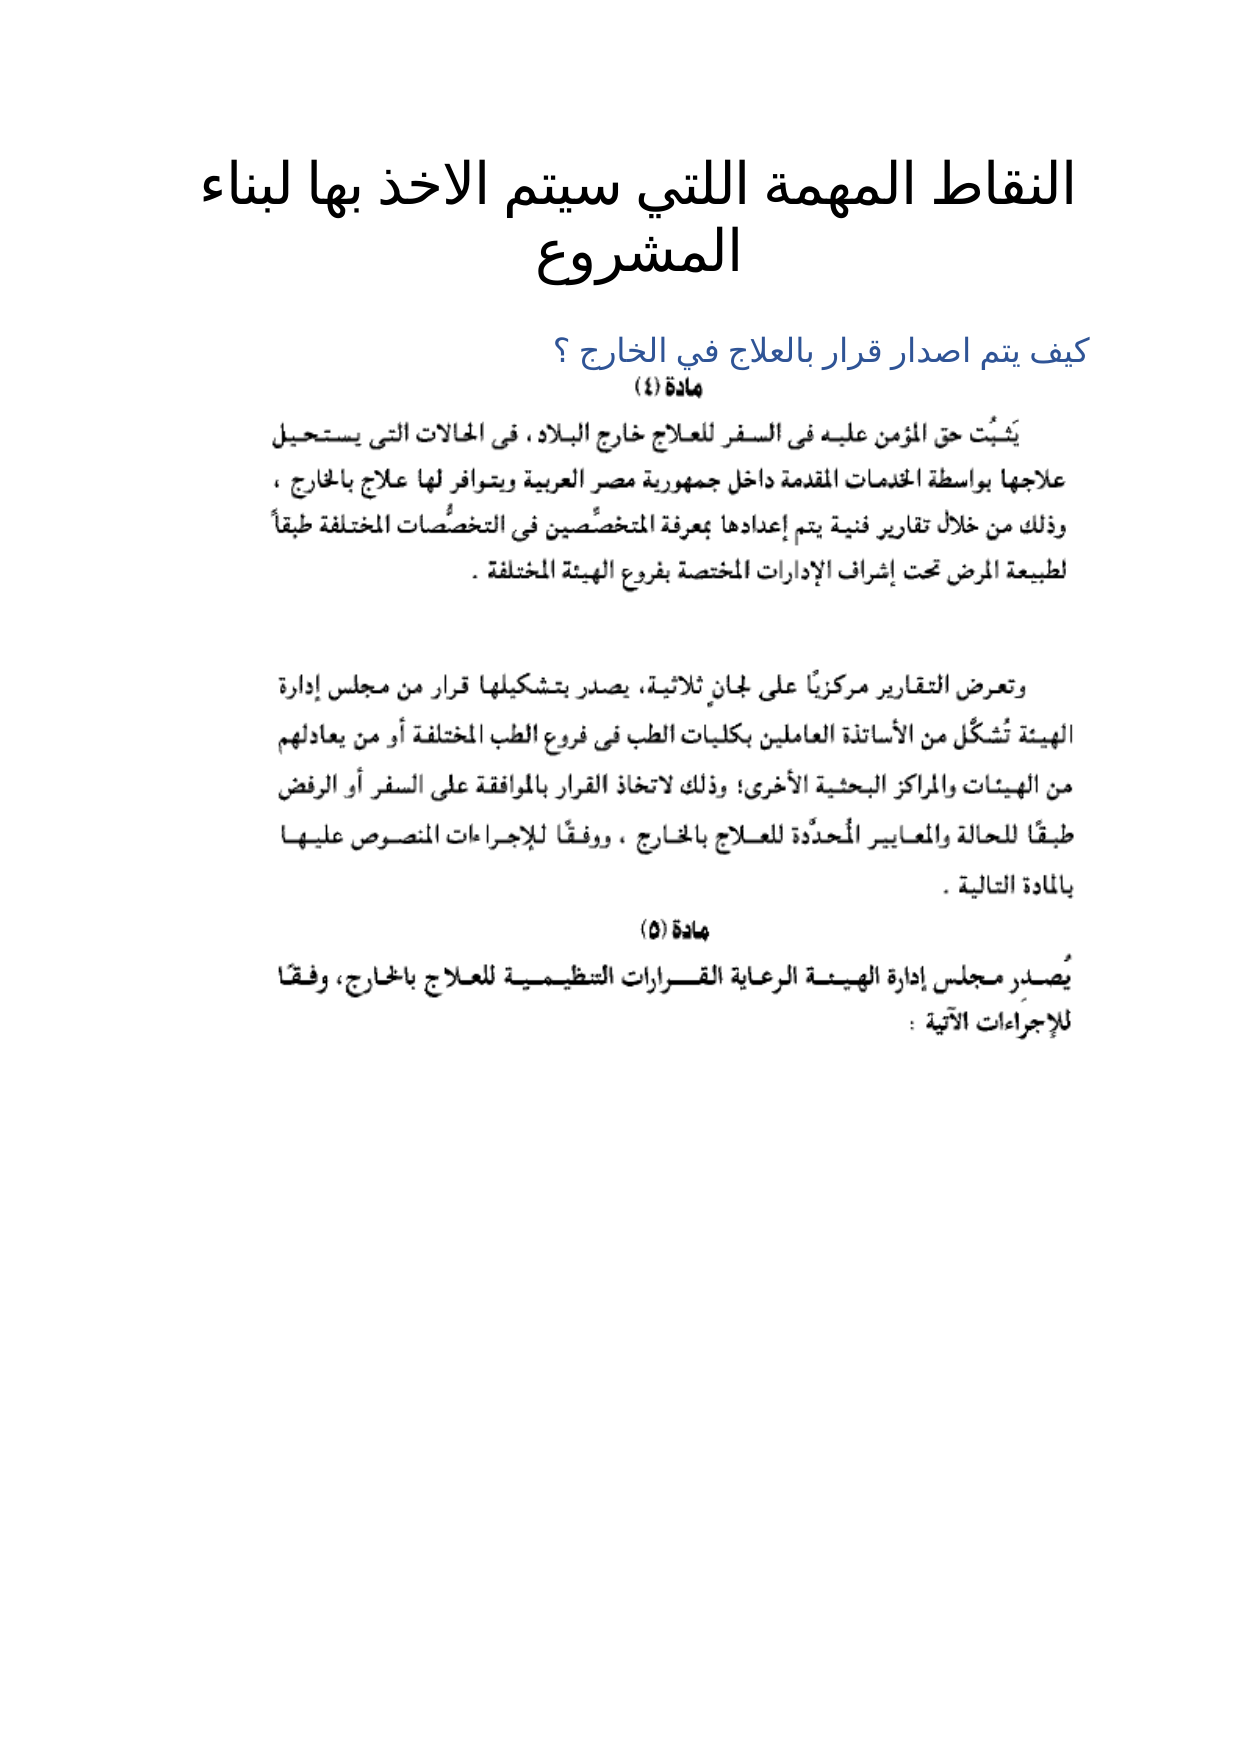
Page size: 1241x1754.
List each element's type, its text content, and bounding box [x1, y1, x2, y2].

title النقاط المهمة اللتي سيتم الاخذ بها لبناء المشروع [187, 150, 1090, 284]
subtitle كيف يتم اصدار قرار بالعلاج في الخارج ؟ [187, 331, 1090, 369]
picture [265, 646, 1090, 1051]
picture [265, 372, 1090, 627]
